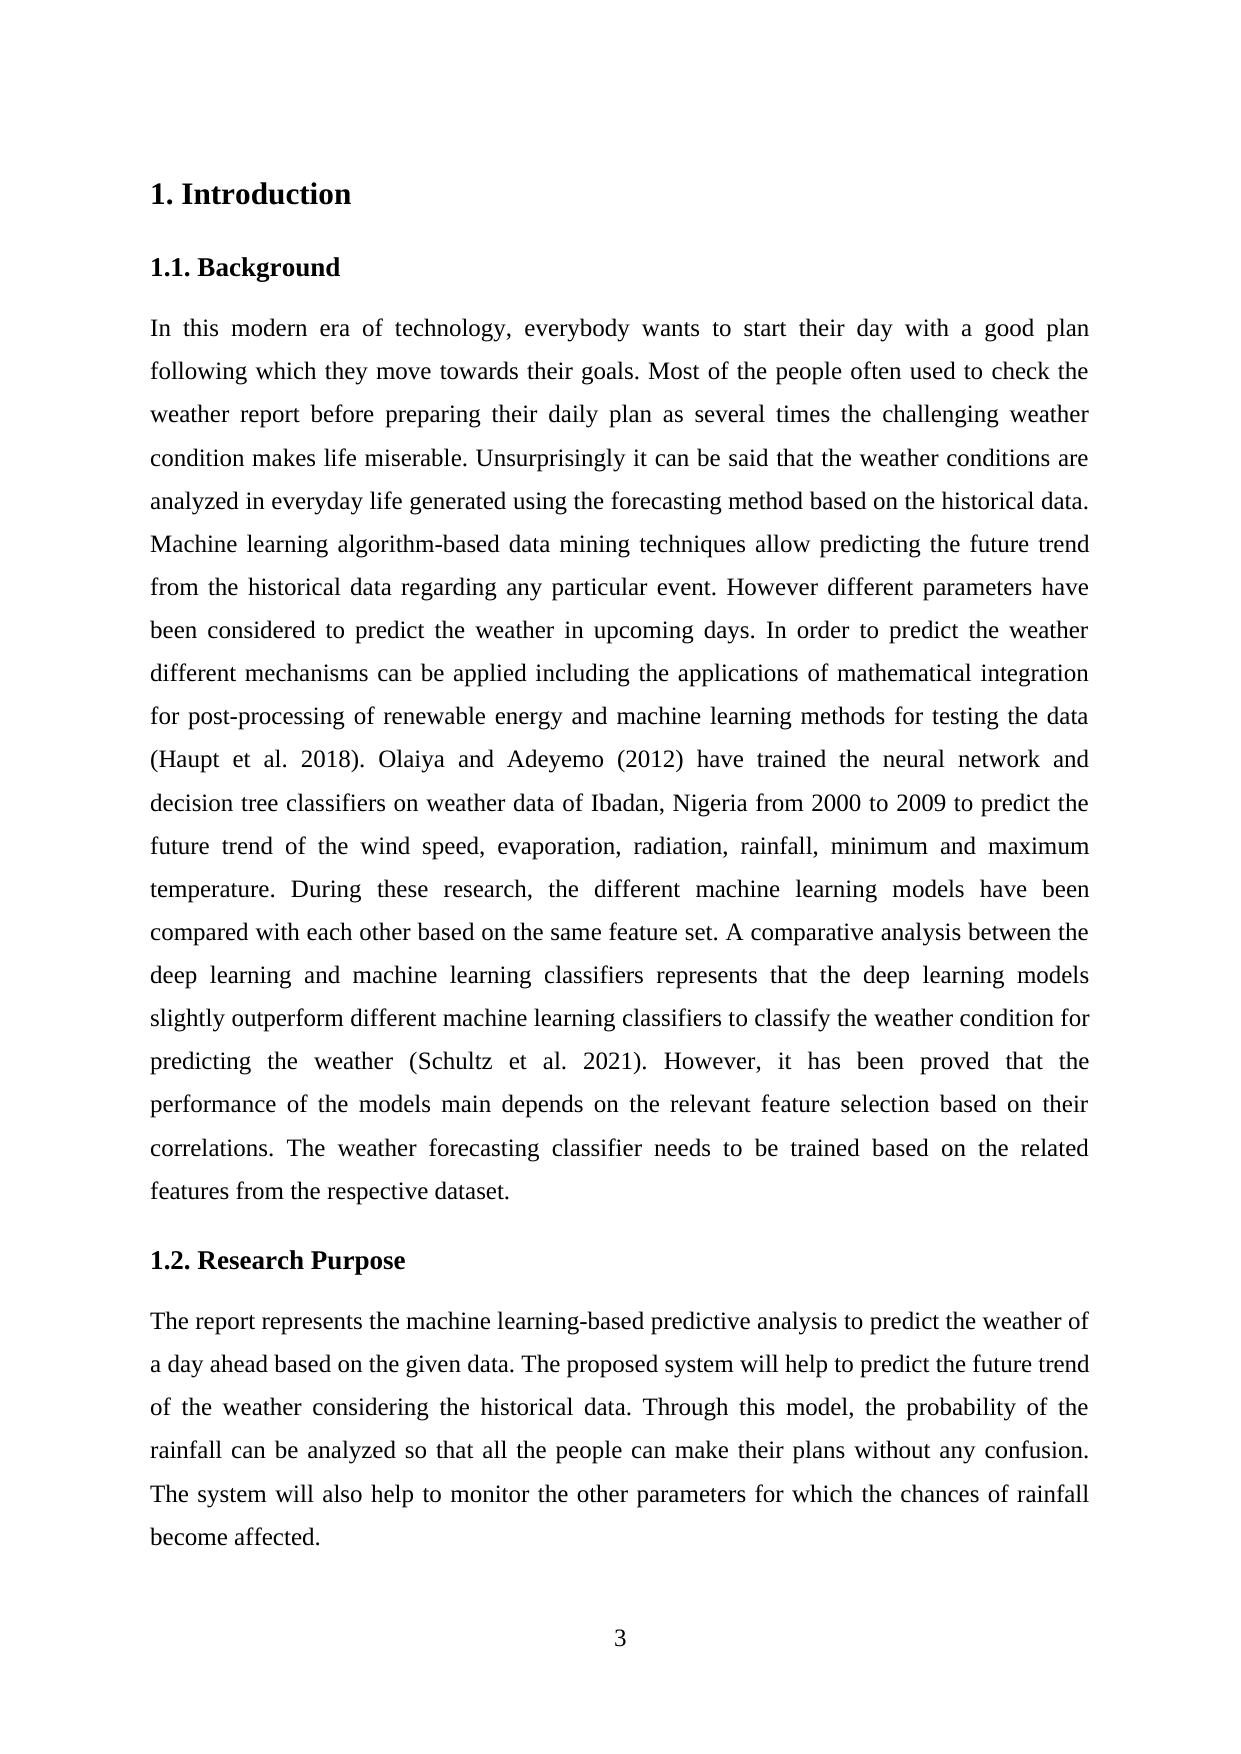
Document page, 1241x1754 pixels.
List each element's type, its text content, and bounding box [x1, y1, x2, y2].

subtitle 1.1. Background [150, 251, 1090, 282]
text The report represents the machine learning-based predictive analysis to predict the weather of a day ahead based on the given data. The proposed system will help to predict the future trend of the weather considering the historical data. Through this model, the probability of the rainfall can be analyzed so that all the people can make their plans without any confusion. The system will also help to monitor the other parameters for which the chances of rainfall become affected. [150, 1306, 1090, 1551]
text In this modern era of technology, everybody wants to start their day with a good plan following which they move towards their goals. Most of the people often used to check the weather report before preparing their daily plan as several times the challenging weather condition makes life miserable. Unsurprisingly it can be said that the weather conditions are analyzed in everyday life generated using the forecasting method based on the historical data. Machine learning algorithm-based data mining techniques allow predicting the future trend from the historical data regarding any particular event. However different parameters have been considered to predict the weather in upcoming days. In order to predict the weather different mechanisms can be applied including the applications of mathematical integration for post-processing of renewable energy and machine learning methods for testing the data (Haupt et al. 2018). Olaiya and Adeyemo (2012) have trained the neural network and decision tree classifiers on weather data of Ibadan, Nigeria from 2000 to 2009 to predict the future trend of the wind speed, evaporation, radiation, rainfall, minimum and maximum temperature. During these research, the different machine learning models have been compared with each other based on the same feature set. A comparative analysis between the deep learning and machine learning classifiers represents that the deep learning models slightly outperform different machine learning classifiers to classify the weather condition for predicting the weather (Schultz et al. 2021). However, it has been proved that the performance of the models main depends on the relevant feature selection based on their correlations. The weather forecasting classifier needs to be trained based on the related features from the respective dataset. [150, 313, 1090, 1204]
subtitle 1.2. Research Purpose [150, 1244, 1090, 1275]
subtitle 1. Introduction [150, 175, 1090, 211]
